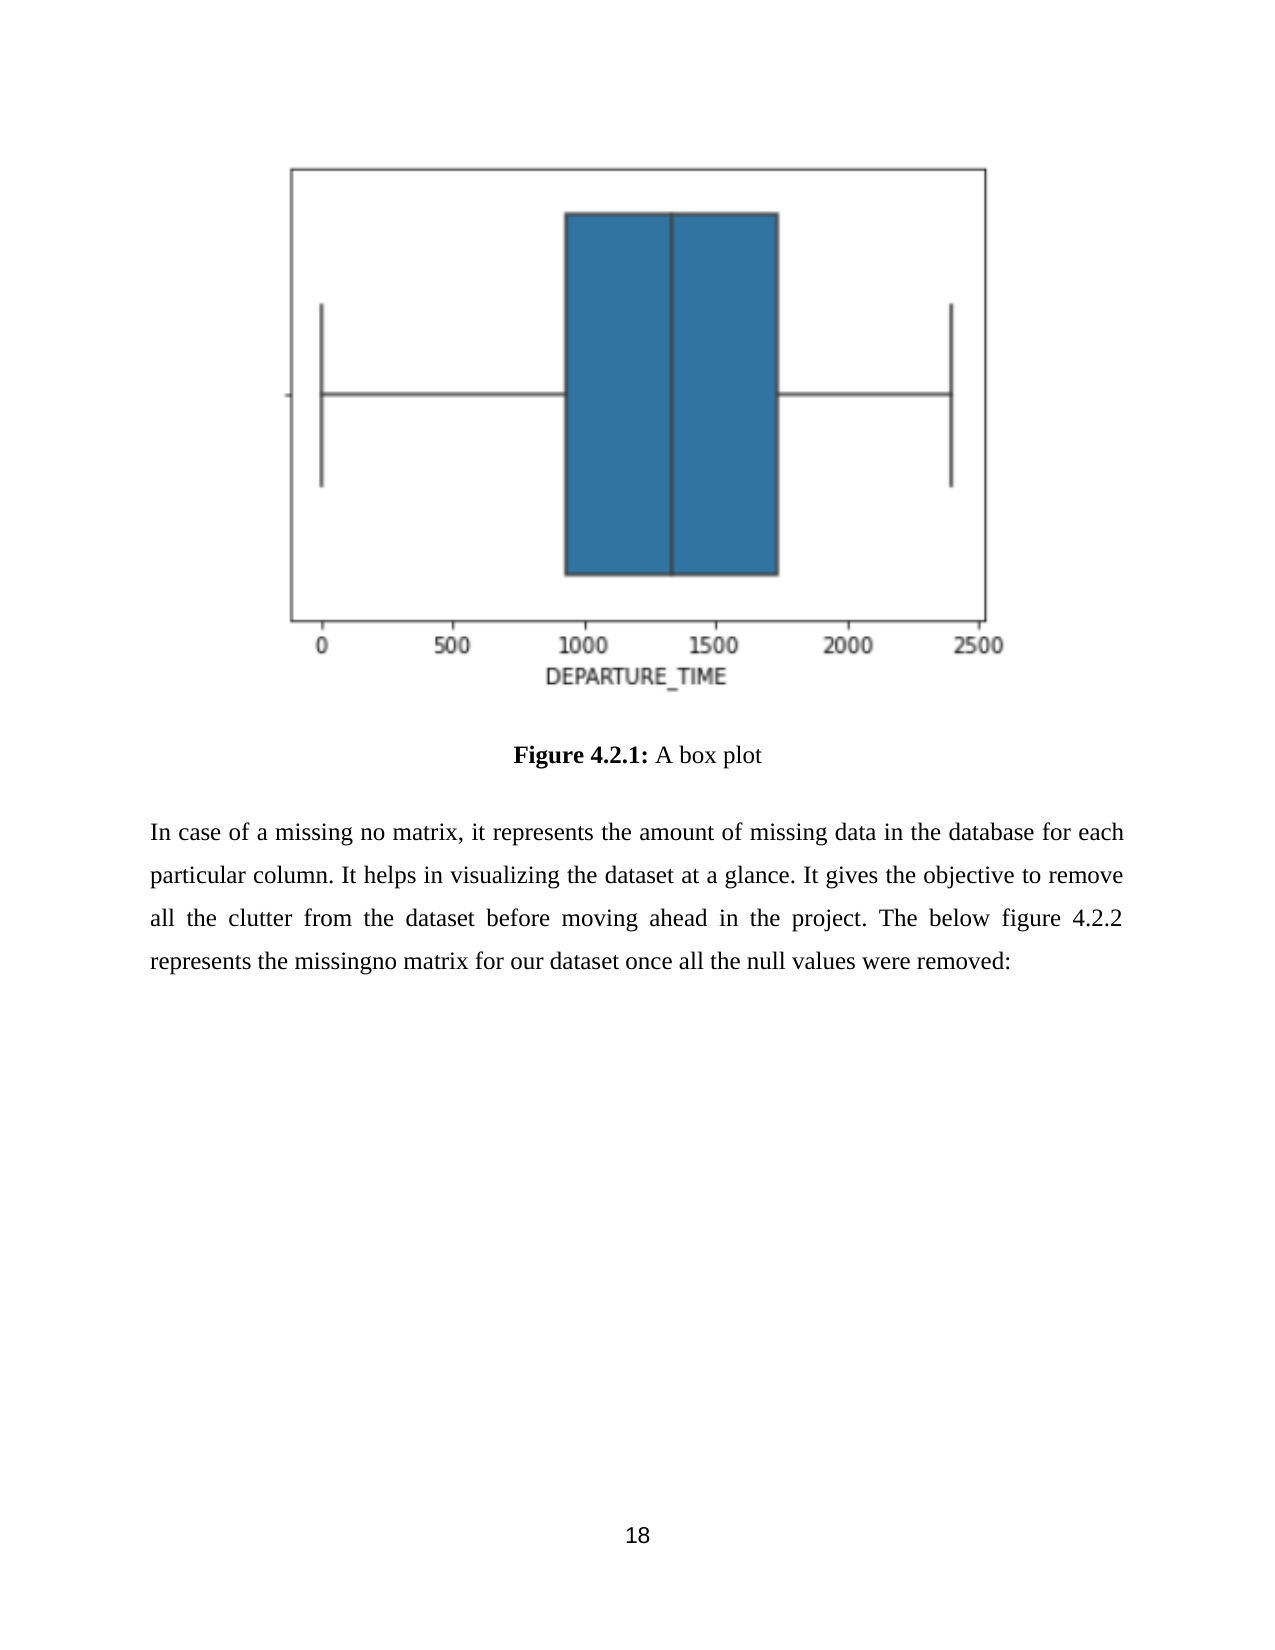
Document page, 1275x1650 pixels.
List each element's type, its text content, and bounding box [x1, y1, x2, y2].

picture [246, 151, 1029, 694]
text In case of a missing no matrix, it represents the amount of missing data in the database for each particular column. It helps in visualizing the dataset at a glance. It gives the objective to remove all the clutter from the dataset before moving ahead in the project. The below figure 4.2.2 represents the missingno matrix for our dataset once all the null values were removed: [150, 817, 1125, 975]
text Figure 4.2.1: A box plot [150, 740, 1125, 769]
